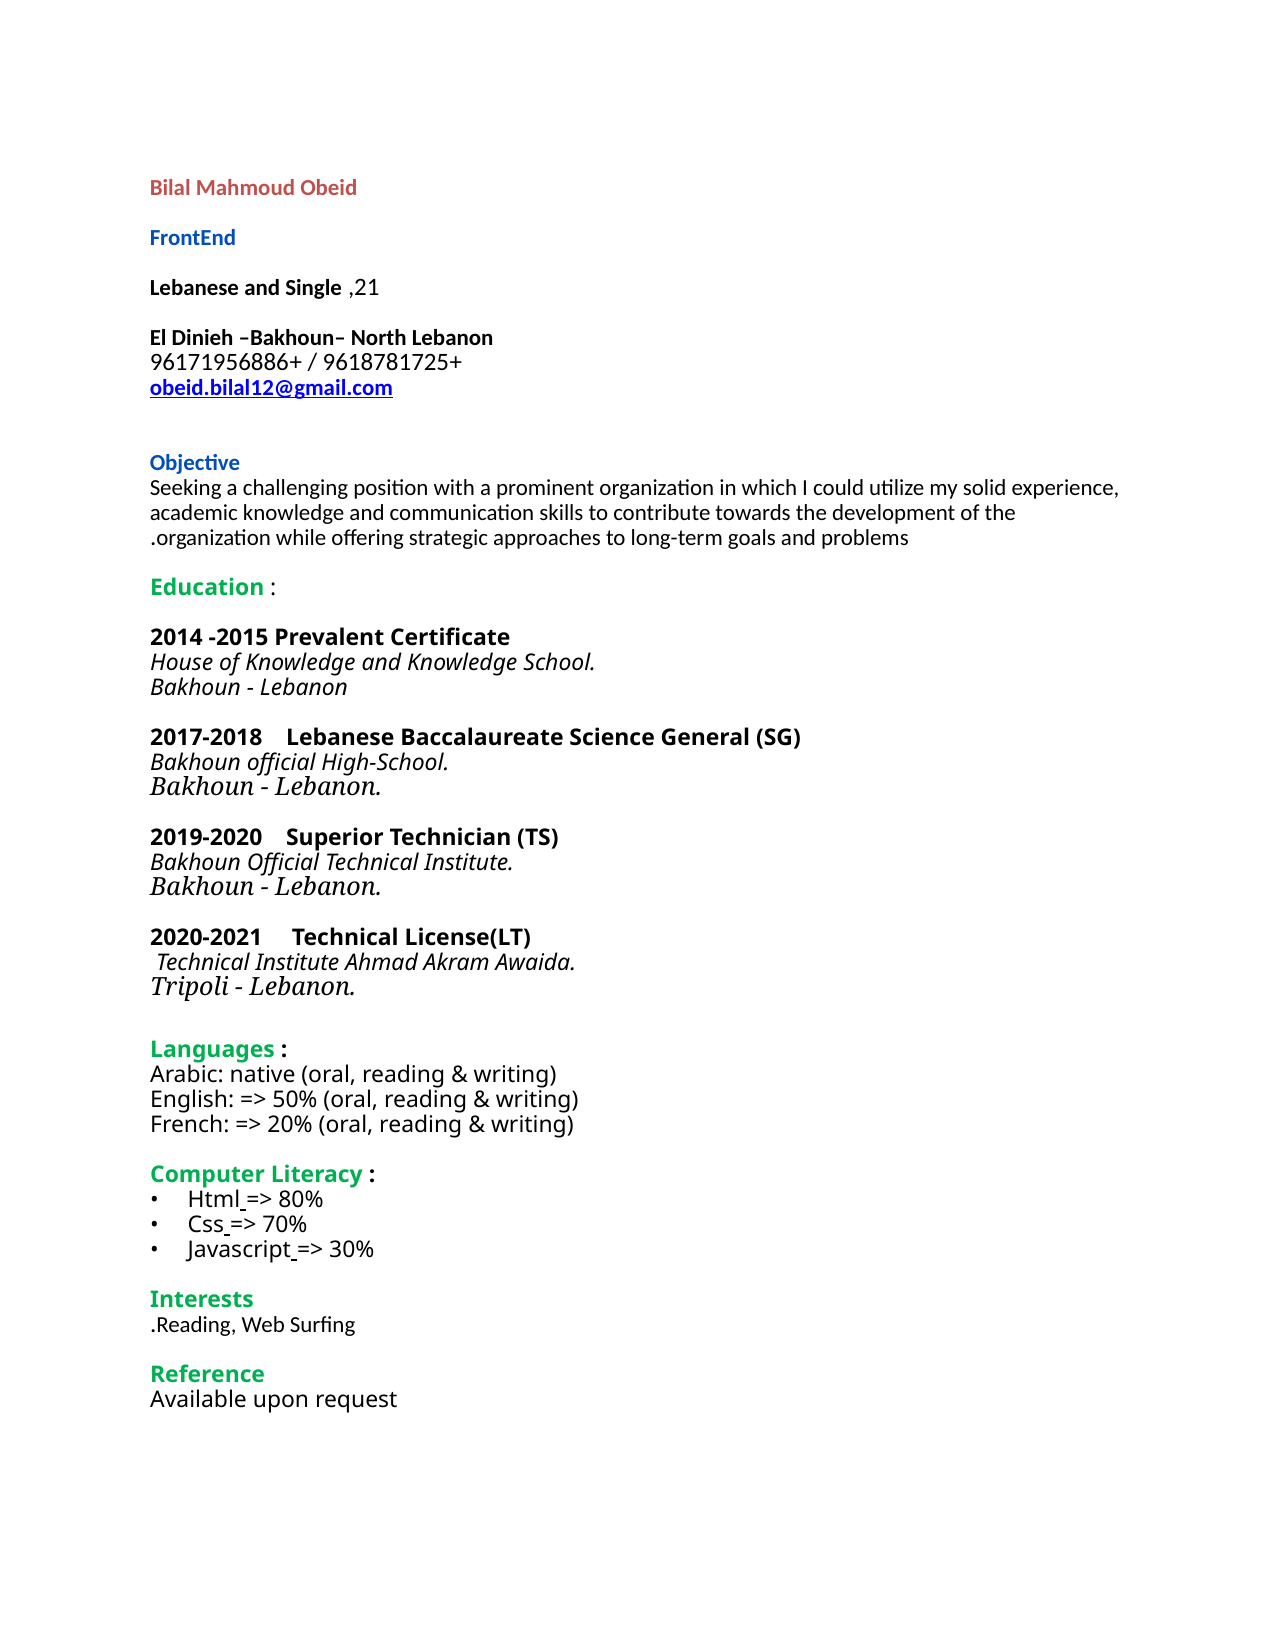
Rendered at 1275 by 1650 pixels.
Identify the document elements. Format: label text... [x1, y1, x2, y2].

text Reference [150, 1362, 1125, 1387]
text 2017-2018 Lebanese Baccalaureate Science General (SG) [150, 725, 1125, 750]
text Tripoli - Lebanon. [150, 975, 1125, 1000]
list Javascript => 30% [150, 1237, 1125, 1262]
text Objective [150, 450, 1125, 475]
text Bakhoun - Lebanon. [150, 775, 1125, 800]
text French: => 20% (oral, reading & writing) [150, 1112, 1125, 1137]
text 2019-2020 Superior Technician (TS) [150, 825, 1125, 850]
text Reading, Web Surfing. [150, 1312, 1125, 1337]
text obeid.bilalHYPERLINK "mailto:obeid.mostafa@gmail.com"12HYPERLINK "mailto:obeid.mostafa@gmail.com"@gmail.com [150, 375, 1125, 400]
text FrontEnd [150, 225, 1125, 250]
text Languages : [150, 1037, 1125, 1062]
text Arabic: native (oral, reading & writing) [150, 1062, 1125, 1087]
text English: => 50% (oral, reading & writing) [150, 1087, 1125, 1112]
text Technical Institute Ahmad Akram Awaida. [150, 950, 1125, 975]
text +9618781725 / +96171956886 [150, 350, 1125, 375]
text Interests [150, 1287, 1125, 1312]
text 2020-2021 Technical License(LT) [150, 925, 1125, 950]
text 21, Lebanese and Single [150, 275, 1125, 300]
text Education : [150, 575, 1125, 600]
text Available upon request [150, 1387, 1125, 1412]
text Bakhoun Official Technical Institute. [150, 850, 1125, 875]
text Computer Literacy : [150, 1162, 1125, 1187]
text House of Knowledge and Knowledge School. [150, 650, 1125, 675]
text Seeking a challenging position with a prominent organization in which I could utilize my solid experience, academic knowledge and communication skills to contribute towards the development of the organization while offering strategic approaches to long-term goals and problems. [150, 475, 1125, 550]
list Html => 80% [150, 1187, 1125, 1212]
text Bakhoun - Lebanon. [150, 875, 1125, 900]
text Bakhoun official High-School. [150, 750, 1125, 775]
text Bakhoun - Lebanon [150, 675, 1125, 700]
text 2014 -2015 Prevalent Certificate [150, 625, 1125, 650]
text El Dinieh –Bakhoun– North Lebanon [150, 325, 1125, 350]
text Bilal Mahmoud Obeid [150, 175, 1125, 200]
list Css => 70% [150, 1212, 1125, 1237]
